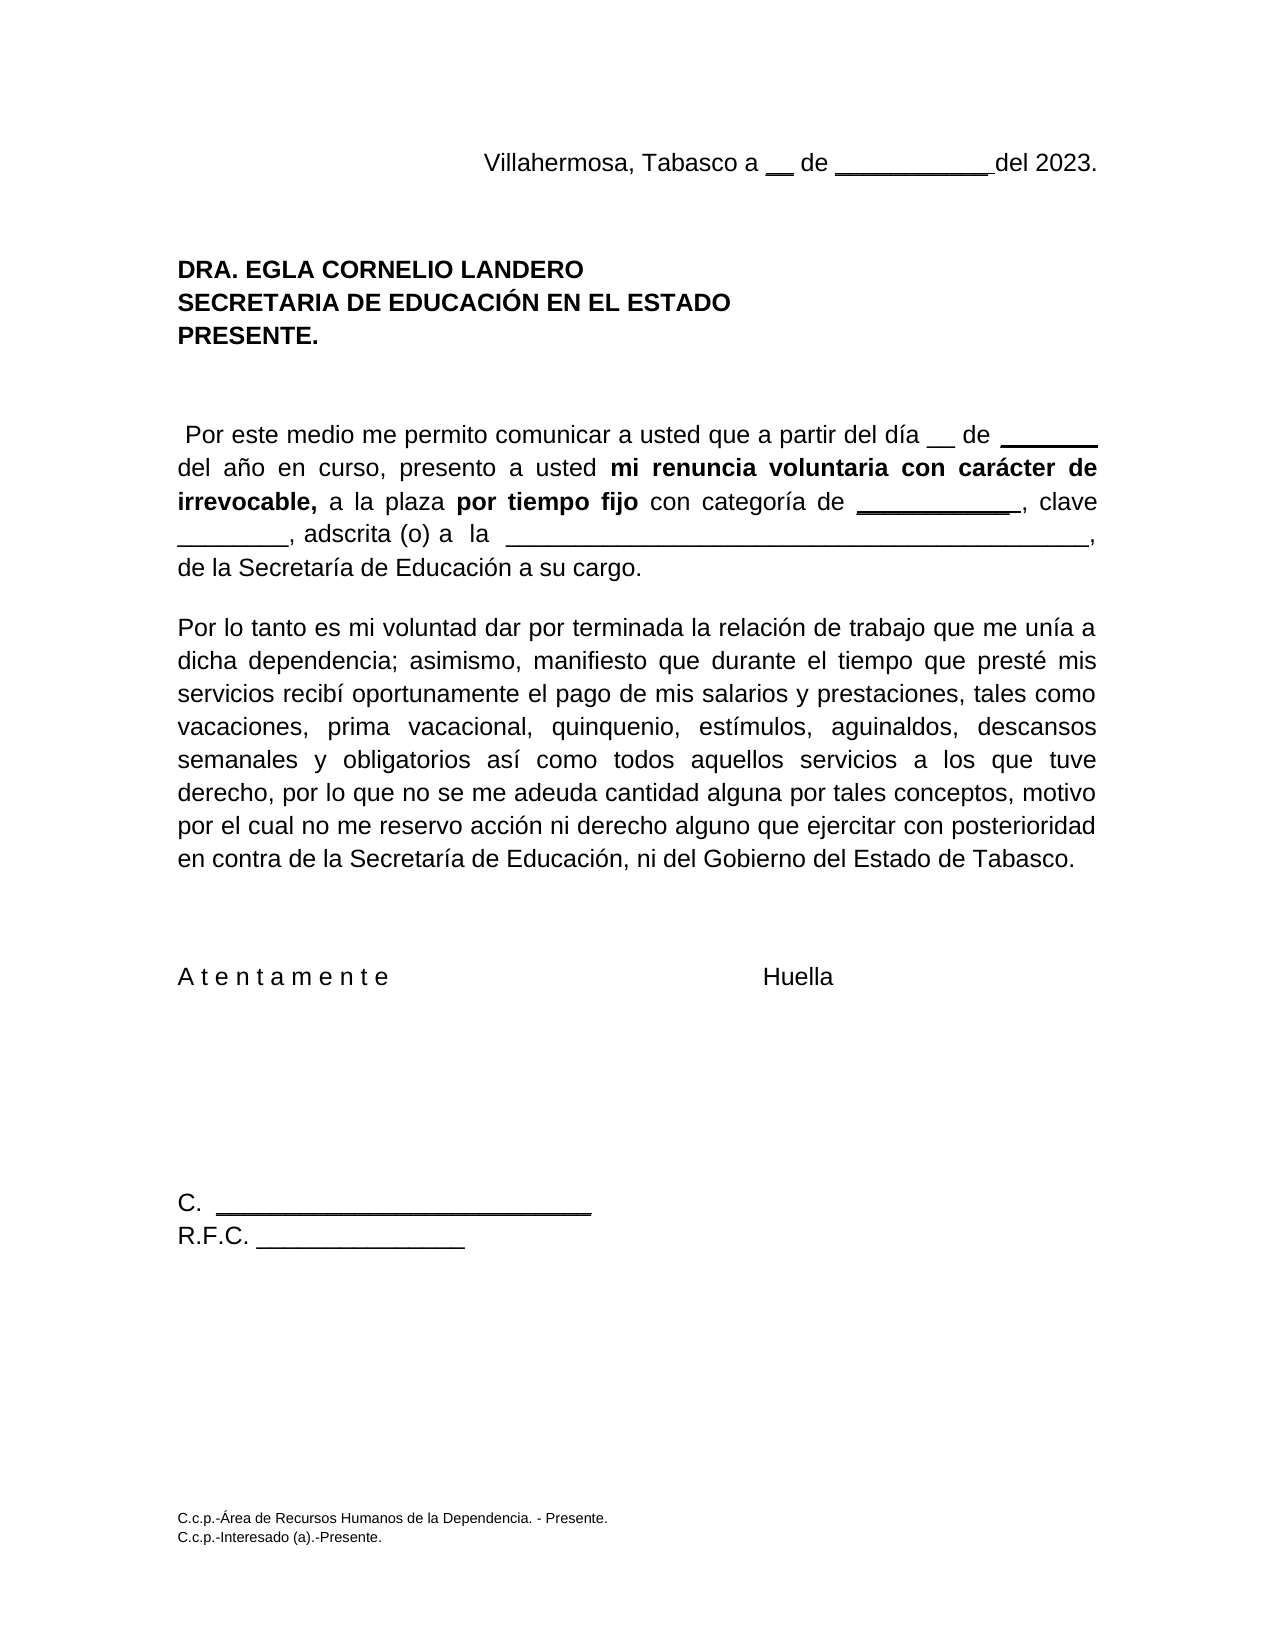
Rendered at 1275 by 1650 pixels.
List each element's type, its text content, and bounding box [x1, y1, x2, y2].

text Por este medio me permito comunicar a usted que a partir del día __ de _______ del año en curso, presento a usted mi renuncia voluntaria con carácter de irrevocable, a la plaza por tiempo fijo con categoría de ___________ , clave ________, adscrita (o) a la __________________________________________, de la Secretaría de Educación a su cargo. [177, 420, 1098, 581]
text C. ___________________________ [177, 1155, 1098, 1217]
text A t e n t a m e n t e Huella [177, 962, 1098, 991]
text Por lo tanto es mi voluntad dar por terminada la relación de trabajo que me unía a dicha dependencia; asimismo, manifiesto que durante el tiempo que presté mis servicios recibí oportunamente el pago de mis salarios y prestaciones, tales como vacaciones, prima vacacional, quinquenio, estímulos, aguinaldos, descansos semanales y obligatorios así como todos aquellos servicios a los que tuve derecho, por lo que no se me adeuda cantidad alguna por tales conceptos, motivo por el cual no me reservo acción ni derecho alguno que ejercitar con posterioridad en contra de la Secretaría de Educación, ni del Gobierno del Estado de Tabasco. [177, 613, 1098, 873]
text SECRETARIA DE EDUCACIÓN EN EL ESTADO [177, 288, 1098, 317]
text Villahermosa, Tabasco a __ de ___________ del 2023. [177, 148, 1098, 176]
text R.F.C. _______________ [177, 1221, 1098, 1250]
text DRA. EGLA CORNELIO LANDERO [177, 255, 1098, 284]
text PRESENTE. [177, 321, 1098, 350]
